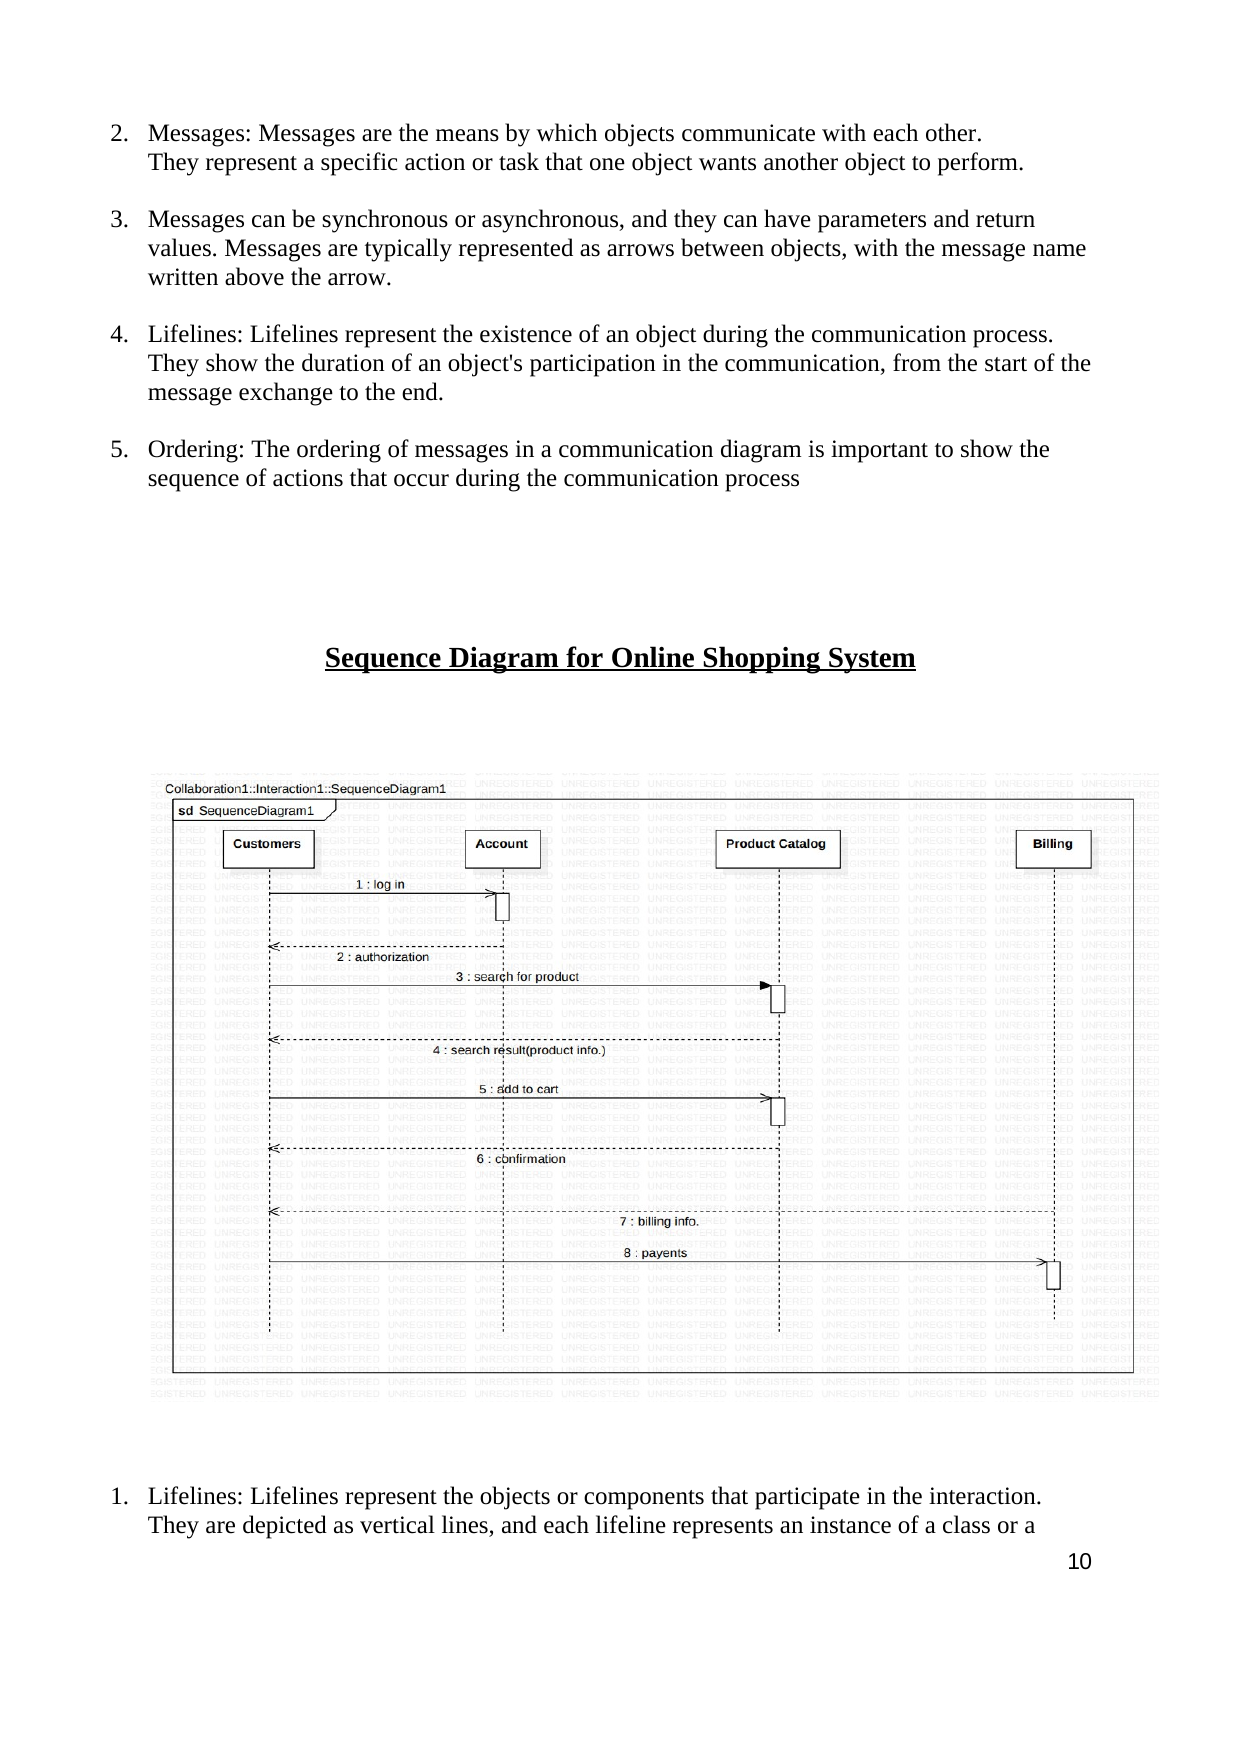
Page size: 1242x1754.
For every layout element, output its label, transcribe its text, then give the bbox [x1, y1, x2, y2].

picture [150, 773, 1160, 1402]
list Lifelines: Lifelines represent the objects or components that participate in the interaction. They are depicted as vertical lines, and each lifeline represents an instance of a class or a [110, 1481, 1042, 1538]
subtitle Sequence Diagram for Online Shopping System [168, 640, 1072, 674]
list Lifelines: Lifelines represent the existence of an object during the communication process. They show the duration of an object's participation in the communication, from the start of the message exchange to the end. [110, 319, 1091, 406]
list Messages can be synchronous or asynchronous, and they can have parameters and return values. Messages are typically represented as arrows between objects, with the message name written above the arrow. [110, 204, 1087, 291]
list Ordering: The ordering of messages in a communication diagram is important to show the sequence of actions that occur during the communication process [110, 434, 1050, 492]
list Messages: Messages are the means by which objects communicate with each other. They represent a specific action or task that one object wants another object to perform. [110, 118, 1039, 176]
